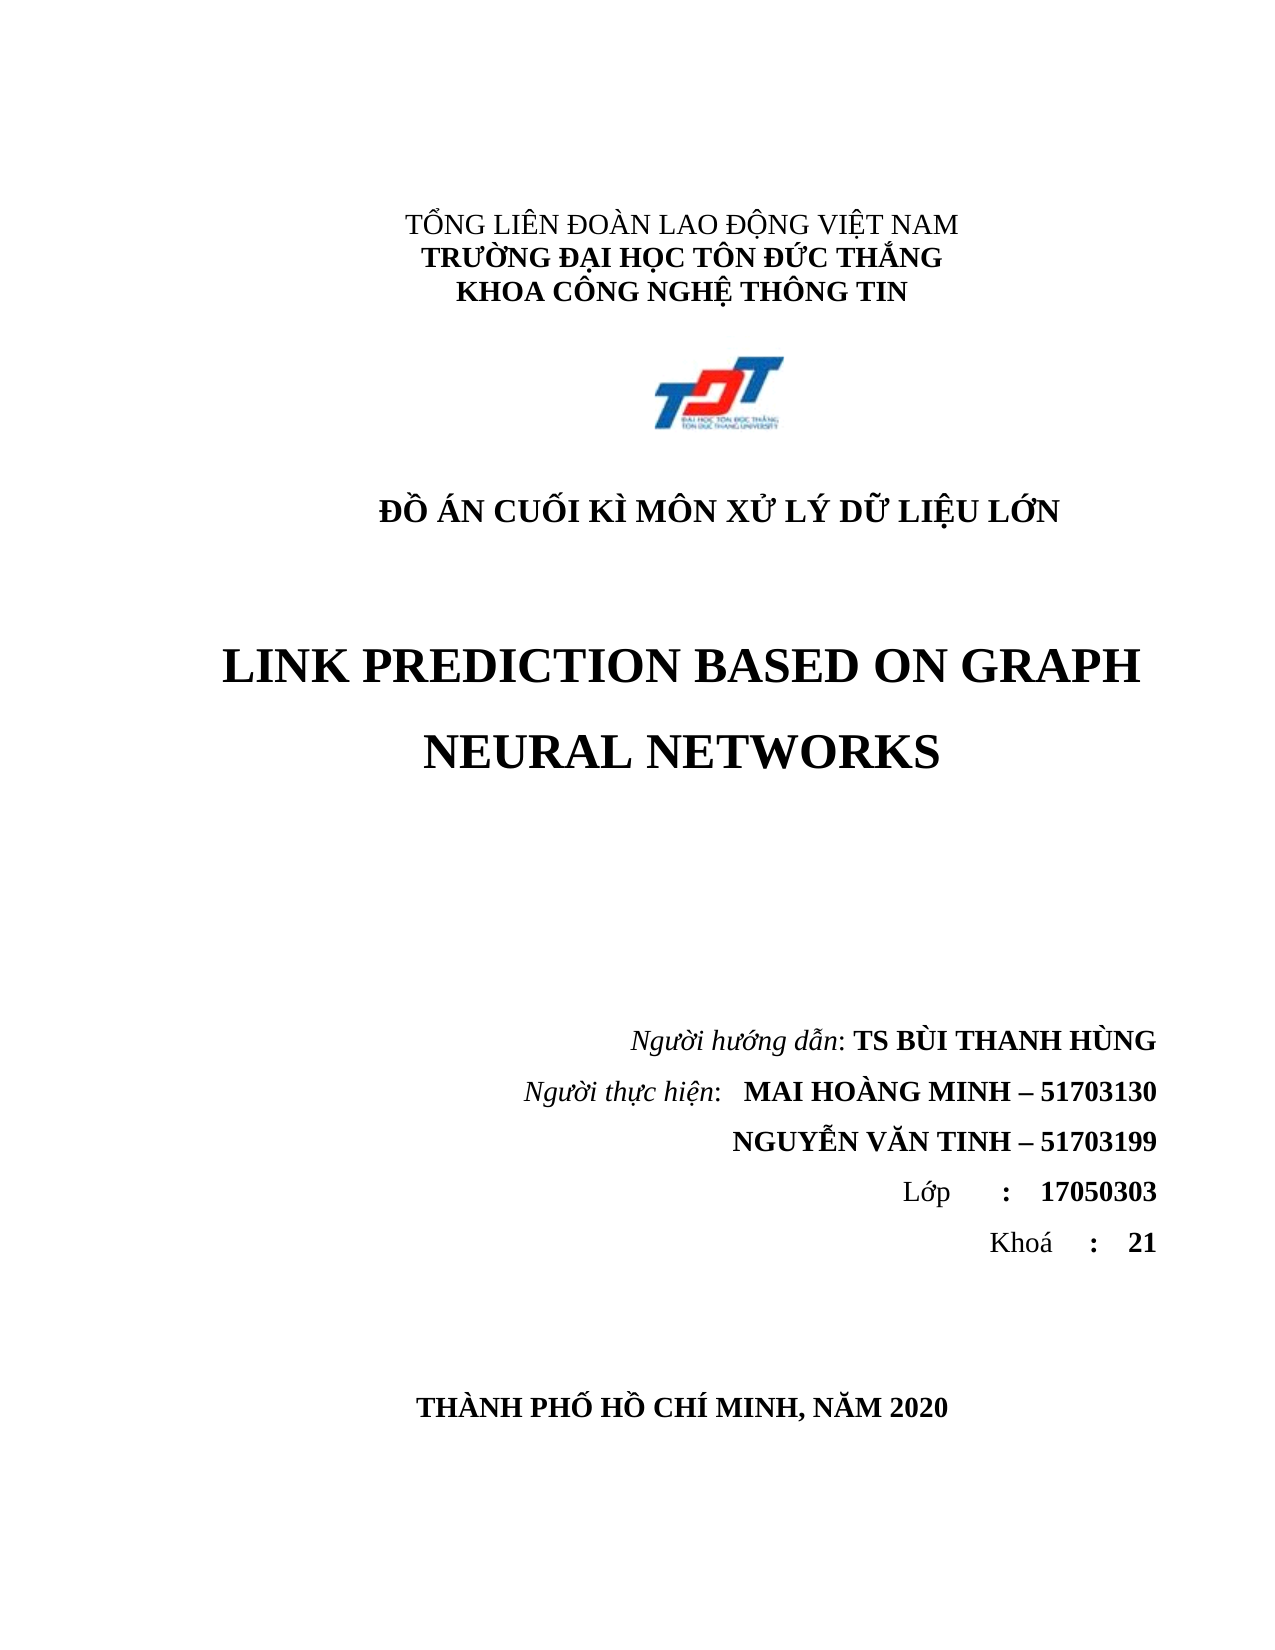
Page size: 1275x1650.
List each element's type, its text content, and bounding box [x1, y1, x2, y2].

text LINK PREDICTION BASED ON GRAPH NEURAL NETWORKS [207, 635, 1157, 779]
text Người thực hiện: MAI HOÀNG MINH – 51703130 [207, 1074, 1157, 1107]
text ĐỒ ÁN CUỐI KÌ MÔN XỬ LÝ DỮ LIỆU LỚN [207, 492, 1157, 530]
text Người hướng dẫn: TS BÙI THANH HÙNG [207, 1023, 1157, 1057]
text NGUYỄN VĂN TINH – 51703199 [207, 1124, 1157, 1158]
text TỔNG LIÊN ĐOÀN LAO ĐỘNG VIỆT [207, 207, 1157, 240]
text Lớp : 17050303 [207, 1174, 1157, 1208]
text THÀNH PHỐ HỒ CHÍ MINH, NĂM 2020 [207, 1390, 1157, 1423]
text KHOA CÔNG NGHỆ THÔNG TIN [207, 274, 1157, 307]
text Khoá : 21 [207, 1225, 1157, 1258]
picture [654, 336, 785, 458]
text TRƯỜNG ĐẠI HỌC TÔN ĐỨC THẮNG [207, 240, 1157, 274]
